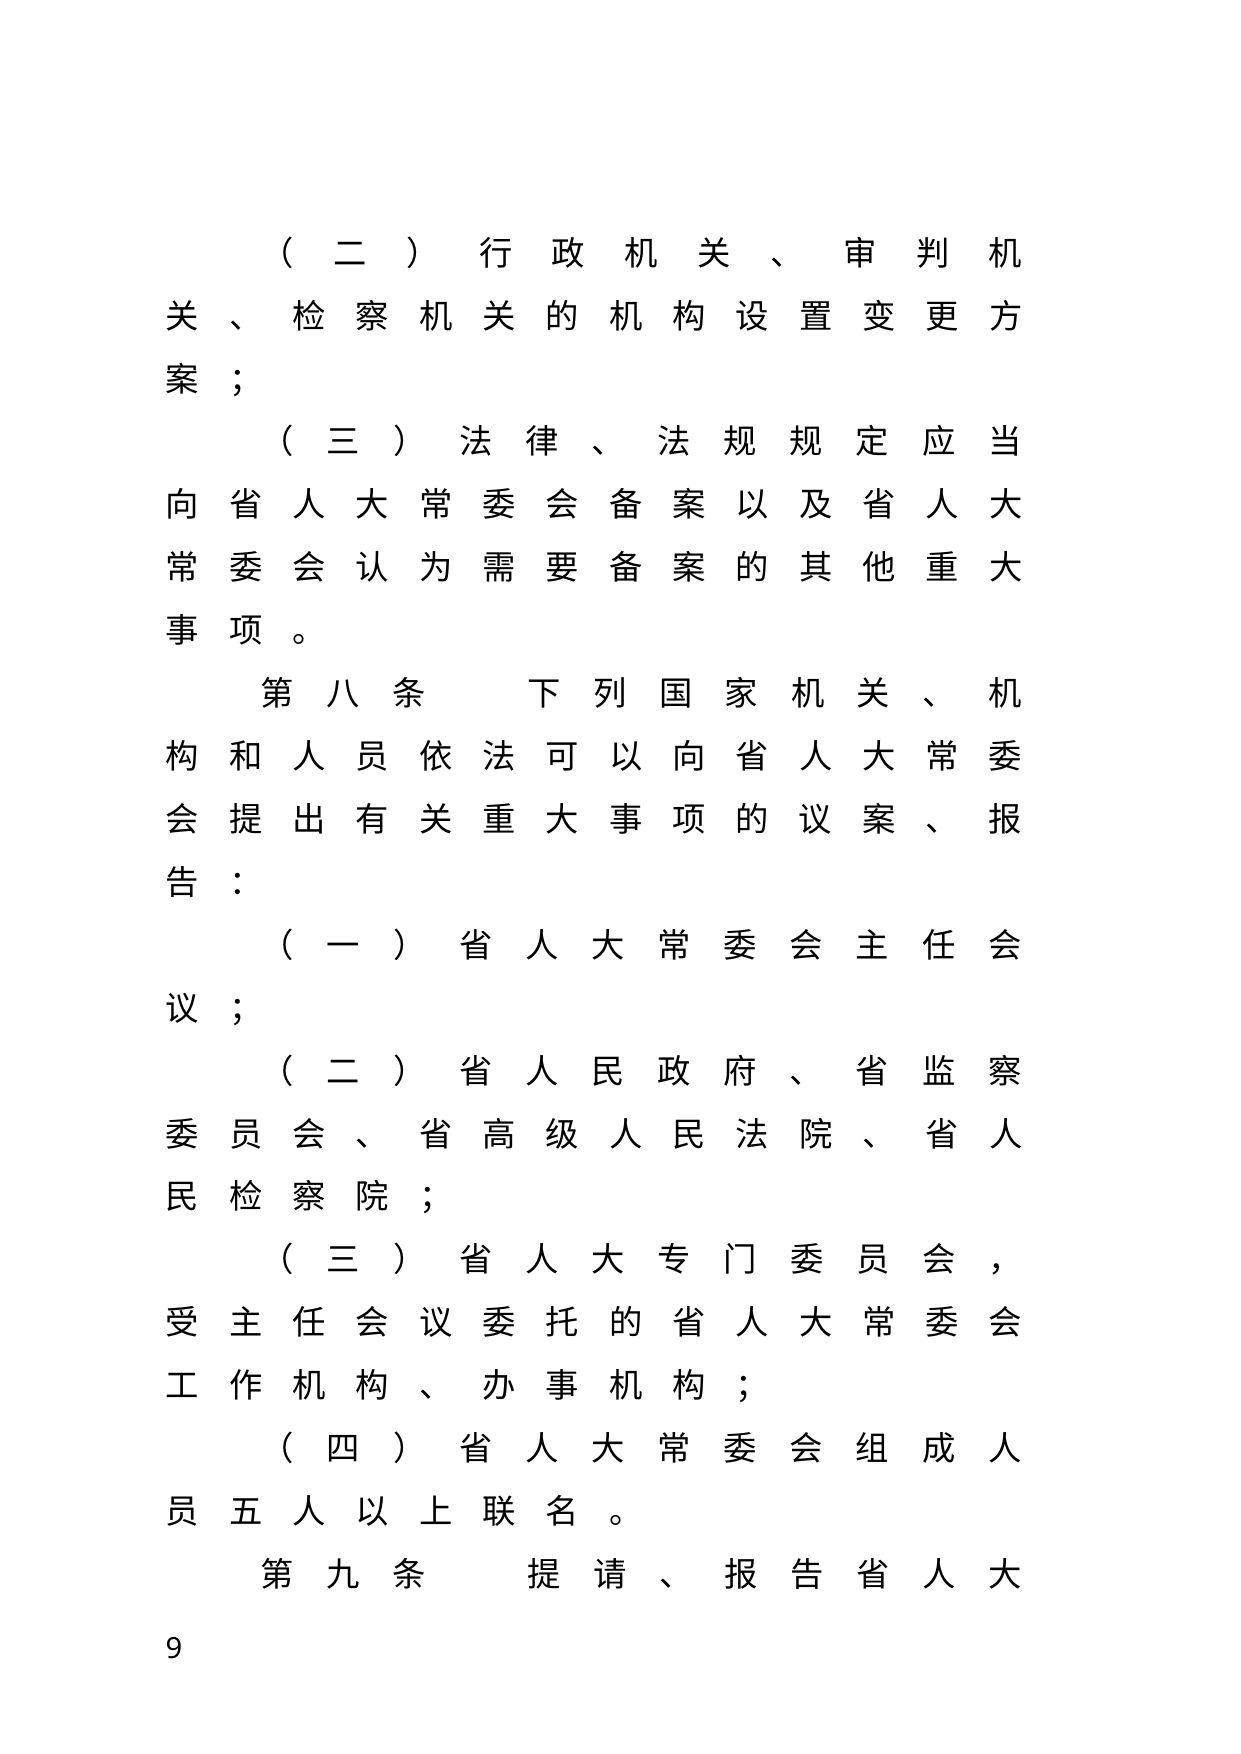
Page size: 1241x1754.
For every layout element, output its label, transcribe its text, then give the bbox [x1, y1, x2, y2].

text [166, 1540, 1052, 1603]
text （三）法律、法规规定应当向省人大常委会备案以及省人大常委会认为需要备案的其他重大事项。 [166, 408, 1052, 659]
text （三）省人大专门委员会，受主任会议委托的省人大常委会工作机构、办事机构； [166, 1226, 1052, 1414]
text 第八条 下列国家机关、机构和人员依法可以向省人大常委会提出有关重大事项的议案、报告： [166, 659, 1052, 911]
text （一）省人大常委会主任会议； [166, 911, 1052, 1037]
text （二）省人民政府、省监察委员会、省高级人民法院、省人民检察院； [166, 1037, 1052, 1226]
text （四）省人大常委会组成人员五人以上联名。 [166, 1414, 1052, 1540]
text （二）行政机关、审判机关、检察机关的机构设置变更方案； [166, 219, 1052, 408]
